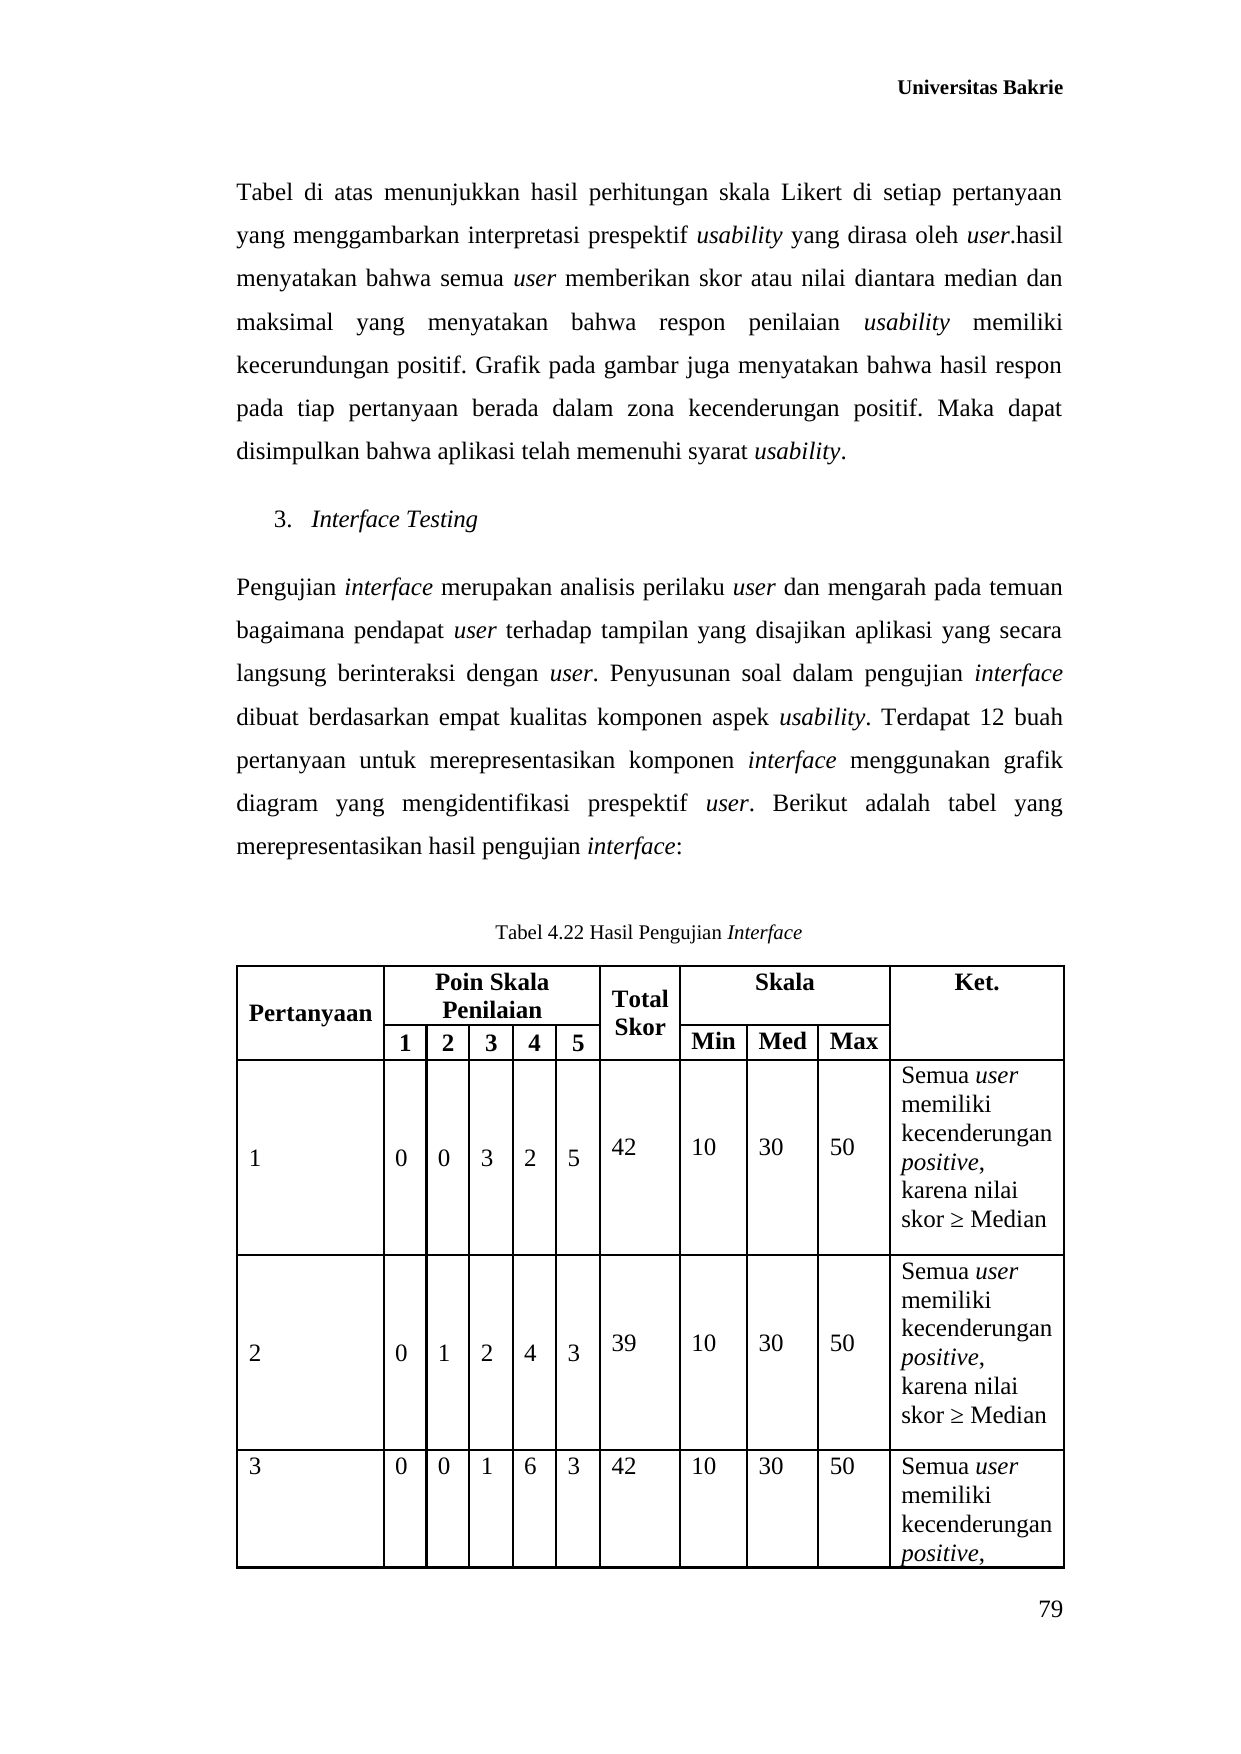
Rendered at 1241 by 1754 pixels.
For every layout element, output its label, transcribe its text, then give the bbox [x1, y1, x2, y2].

table_cell 3 [470, 1026, 512, 1058]
table_cell 42 [601, 1061, 679, 1254]
table_cell Med [748, 1026, 817, 1058]
text Tabel 4.22 Hasil Pengujian Interface [236, 919, 1063, 944]
table_cell 5 [557, 1061, 599, 1254]
table_cell Semua user memiliki kecenderungan positive, karena nilai skor ≥ Median [891, 1061, 1063, 1254]
table_cell 6 [514, 1451, 555, 1566]
table_cell 39 [601, 1256, 679, 1449]
subtitle Interface Testing [274, 504, 1063, 533]
table_header Skala [681, 967, 889, 1024]
text Tabel di atas menunjukkan hasil perhitungan skala Likert di setiap pertanyaan yang menggambarkan interpretasi prespektif usability yang dirasa oleh user.hasil menyatakan bahwa semua user memberikan skor atau nilai diantara median dan maksimal yang menyatakan bahwa respon penilaian usability memiliki kecerundungan positif. Grafik pada gambar juga menyatakan bahwa hasil respon pada tiap pertanyaan berada dalam zona kecenderungan positif. Maka dapat disimpulkan bahwa aplikasi telah memenuhi syarat usability. [236, 177, 1063, 465]
table_cell 2 [470, 1256, 512, 1449]
table_cell 1 [428, 1256, 468, 1449]
table_cell 3 [238, 1451, 383, 1566]
table_header Poin Skala Penilaian [385, 967, 599, 1024]
table_cell 3 [557, 1256, 599, 1449]
table_header Pertanyaan [238, 967, 383, 1058]
table_cell 4 [514, 1256, 555, 1449]
table_cell 0 [385, 1256, 425, 1449]
table_cell 50 [819, 1256, 889, 1449]
table_cell 3 [470, 1061, 512, 1254]
table_cell 10 [681, 1061, 746, 1254]
table_cell 0 [385, 1061, 425, 1254]
table_header Total Skor [601, 967, 679, 1058]
table_cell 10 [681, 1256, 746, 1449]
table_cell 2 [238, 1256, 383, 1449]
table_cell 1 [470, 1451, 512, 1566]
table_cell 0 [385, 1451, 425, 1566]
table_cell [891, 1256, 1063, 1449]
table_cell 2 [514, 1061, 555, 1254]
table_cell 30 [748, 1451, 817, 1566]
table_cell 4 [514, 1026, 555, 1058]
table_cell 0 [428, 1061, 468, 1254]
table_cell 2 [428, 1026, 468, 1058]
table_cell Max [819, 1026, 889, 1058]
table_cell 30 [748, 1061, 817, 1254]
table_cell 5 [557, 1026, 599, 1058]
table_cell 50 [819, 1451, 889, 1566]
table_cell 3 [557, 1451, 599, 1566]
table_cell 10 [681, 1451, 746, 1566]
table_cell 50 [819, 1061, 889, 1254]
table_cell 30 [748, 1256, 817, 1449]
table_header Ket. [891, 967, 1063, 1058]
table_cell 1 [385, 1026, 425, 1058]
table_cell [891, 1451, 1063, 1566]
table_cell 0 [428, 1451, 468, 1566]
table_cell Min [681, 1026, 746, 1058]
table_cell 42 [601, 1451, 679, 1566]
text Pengujian interface merupakan analisis perilaku user dan mengarah pada temuan bagaimana pendapat user terhadap tampilan yang disajikan aplikasi yang secara langsung berinteraksi dengan user. Penyusunan soal dalam pengujian interface dibuat berdasarkan empat kualitas komponen aspek usability. Terdapat 12 buah pertanyaan untuk merepresentasikan komponen interface menggunakan grafik diagram yang mengidentifikasi prespektif user. Berikut adalah tabel yang merepresentasikan hasil pengujian interface: [236, 572, 1063, 860]
table_cell 1 [238, 1061, 383, 1254]
